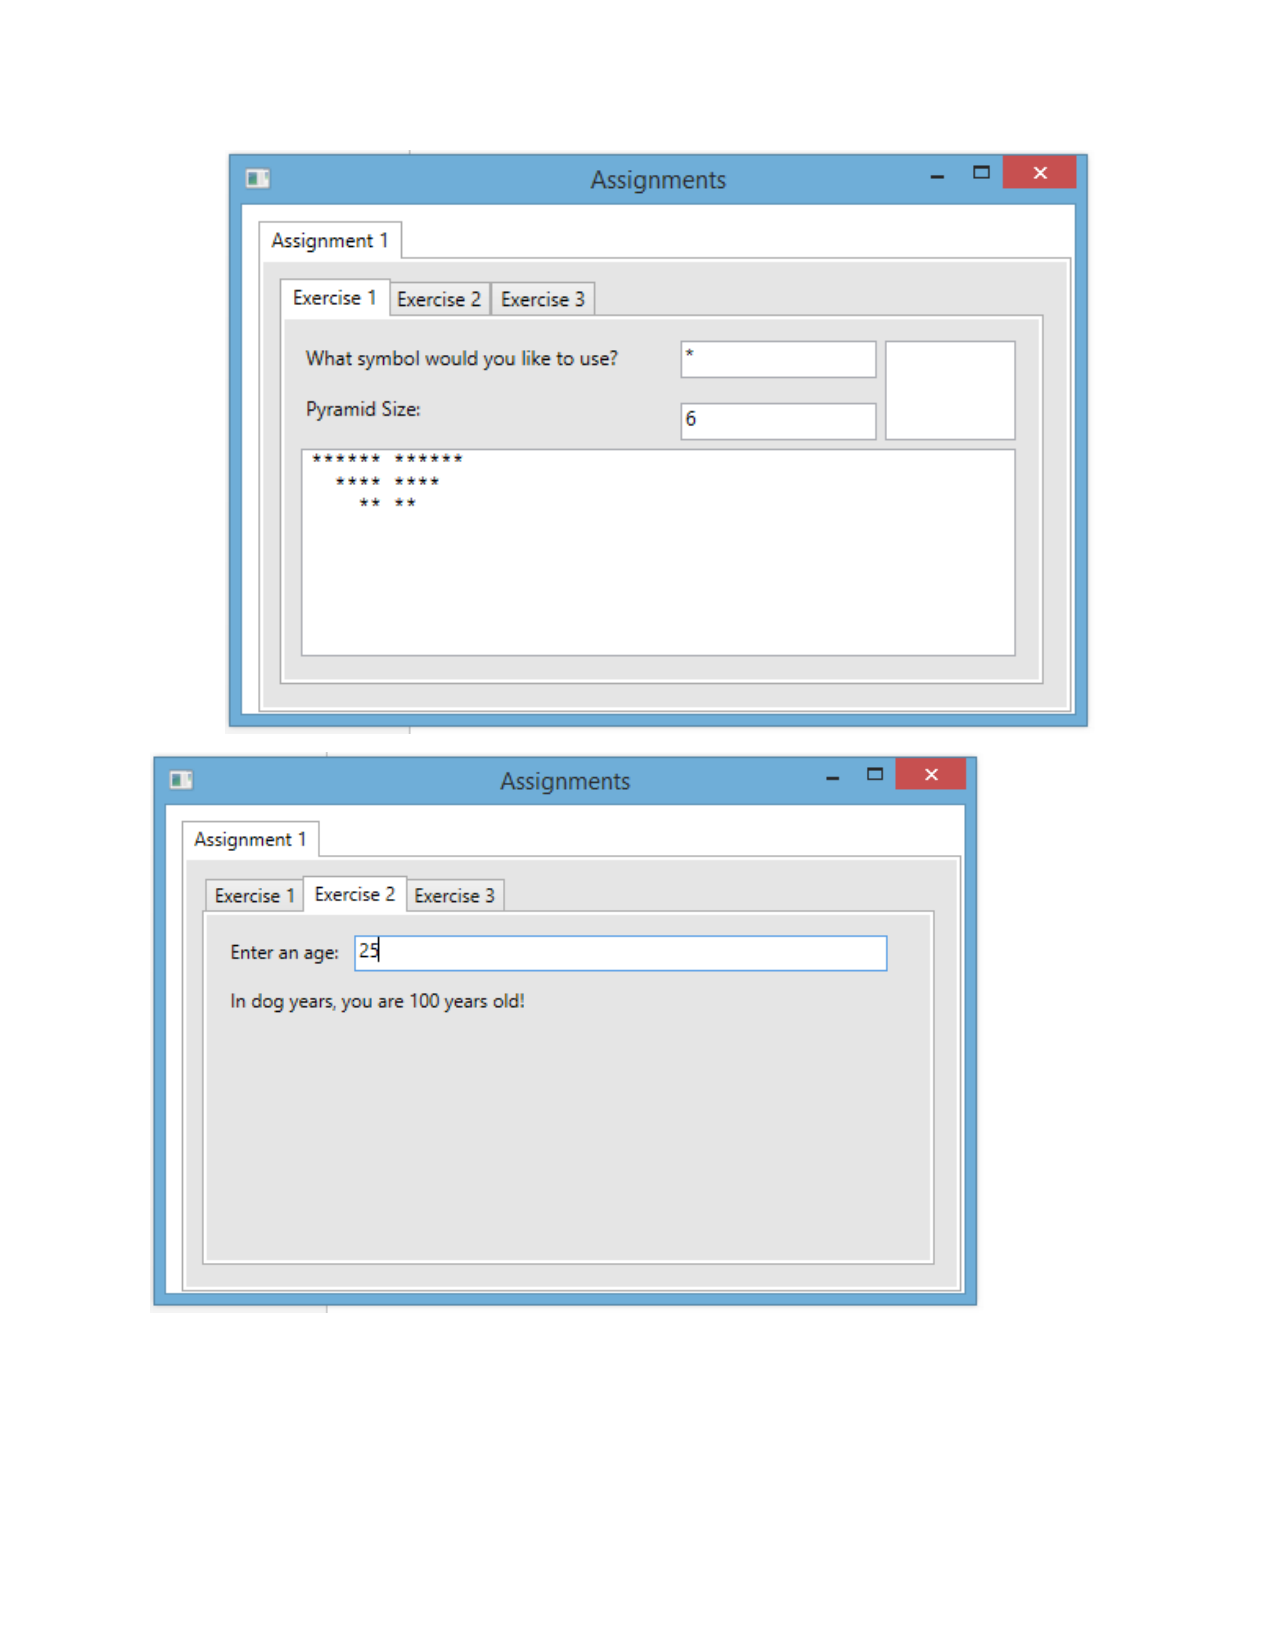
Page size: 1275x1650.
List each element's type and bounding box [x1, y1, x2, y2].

picture [225, 150, 1096, 734]
picture [150, 752, 985, 1313]
